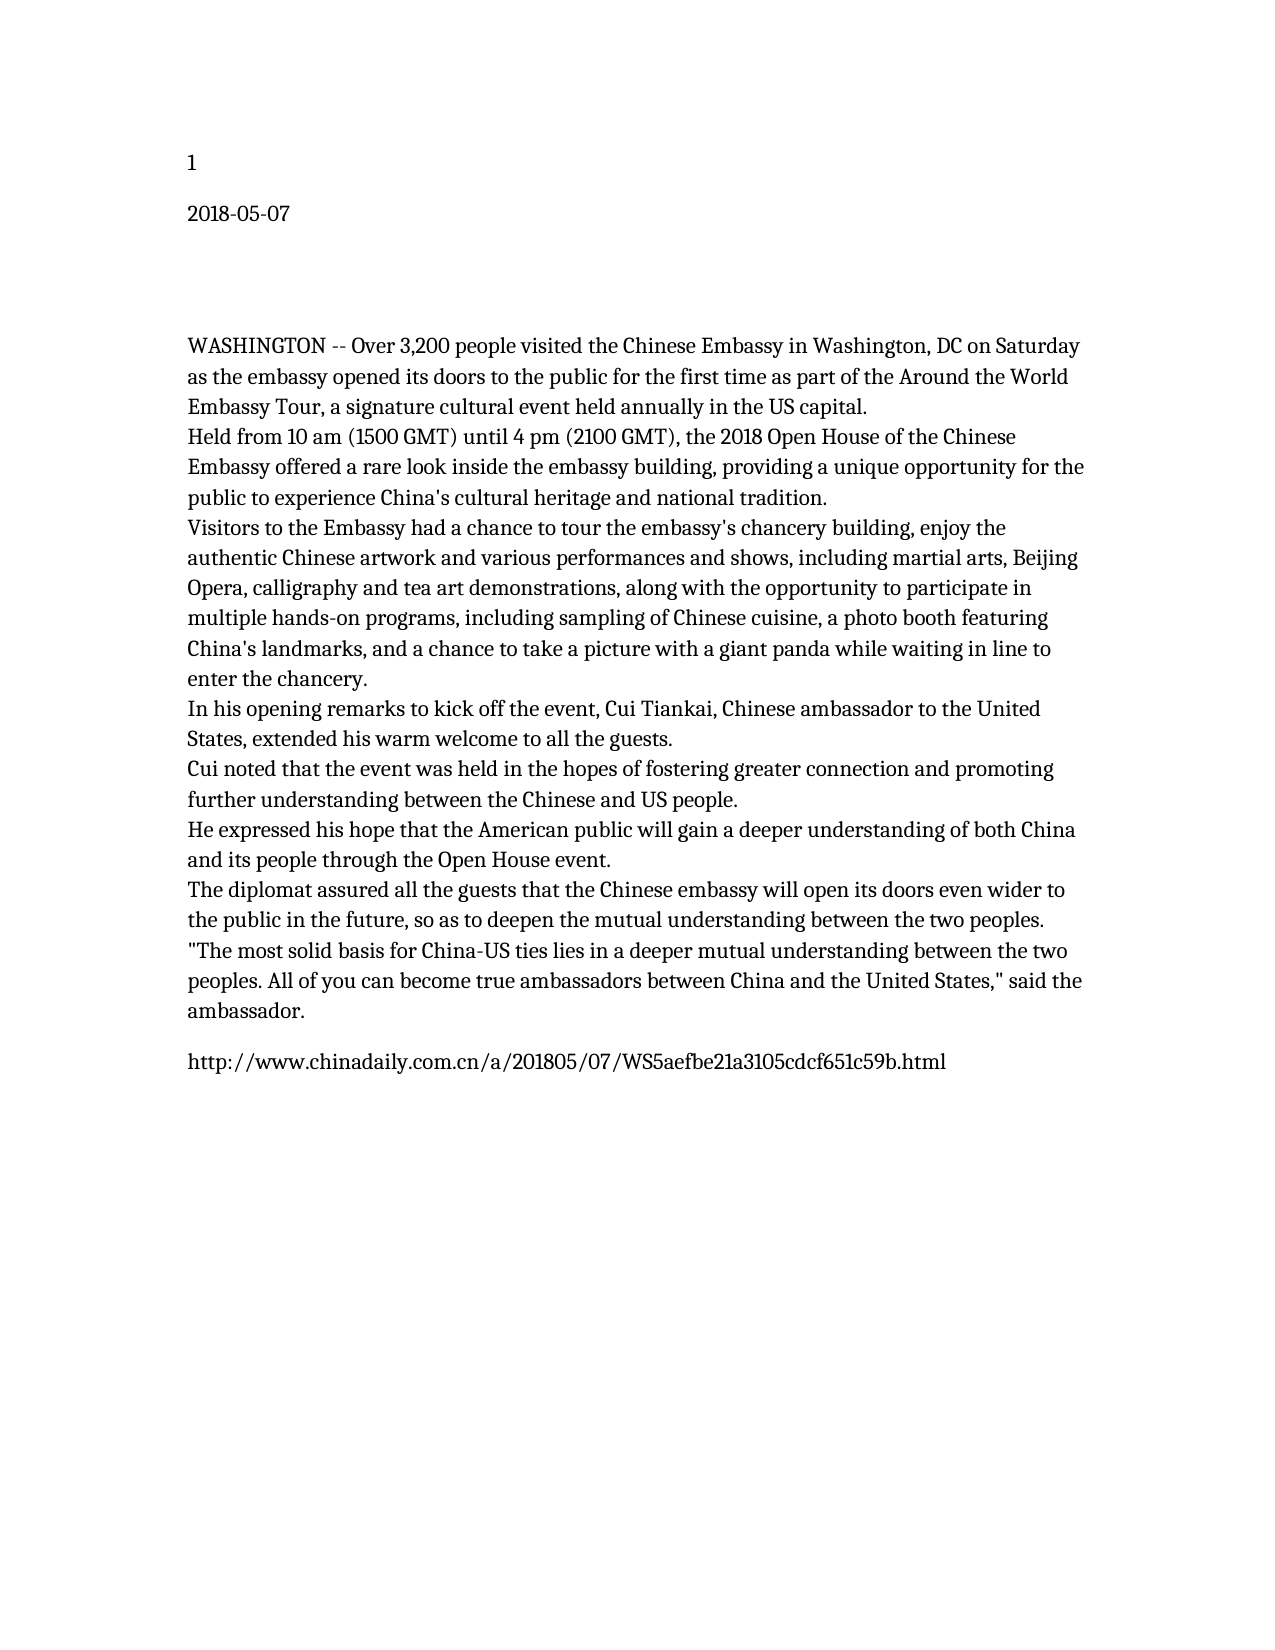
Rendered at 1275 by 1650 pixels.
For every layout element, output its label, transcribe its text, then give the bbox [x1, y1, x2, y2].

text http://www.chinadaily.com.cn/a/201805/07/WS5aefbe21a3105cdcf651c59b.html [187, 1049, 1087, 1075]
text 1 [187, 150, 1087, 176]
text WASHINGTON -- Over 3,200 people visited the Chinese Embassy in Washington, DC on Saturday as the embassy opened its doors to the public for the first time as part of the Around the World Embassy Tour, a signature cultural event held annually in the US capital. Held from 10 am (1500 GMT) until 4 pm (2100 GMT), the 2018 Open House of the Chinese Embassy offered a rare look inside the embassy building, providing a unique opportunity for the public to experience China's cultural heritage and national tradition. Visitors to the Embassy had a chance to tour the embassy's chancery building, enjoy the authentic Chinese artwork and various performances and shows, including martial arts, Beijing Opera, calligraphy and tea art demonstrations, along with the opportunity to participate in multiple hands-on programs, including sampling of Chinese cuisine, a photo booth featuring China's landmarks, and a chance to take a picture with a giant panda while waiting in line to enter the chancery. In his opening remarks to kick off the event, Cui Tiankai, Chinese ambassador to the United States, extended his warm welcome to all the guests. Cui noted that the event was held in the hopes of fostering greater connection and promoting further understanding between the Chinese and US people. He expressed his hope that the American public will gain a deeper understanding of both China and its people through the Open House event. The diplomat assured all the guests that the Chinese embassy will open its doors even wider to the public in the future, so as to deepen the mutual understanding between the two peoples. "The most solid basis for China-US ties lies in a deeper mutual understanding between the two peoples. All of you can become true ambassadors between China and the United States," said the ambassador. [187, 303, 1087, 1024]
text 2018-05-07 [187, 201, 1087, 227]
